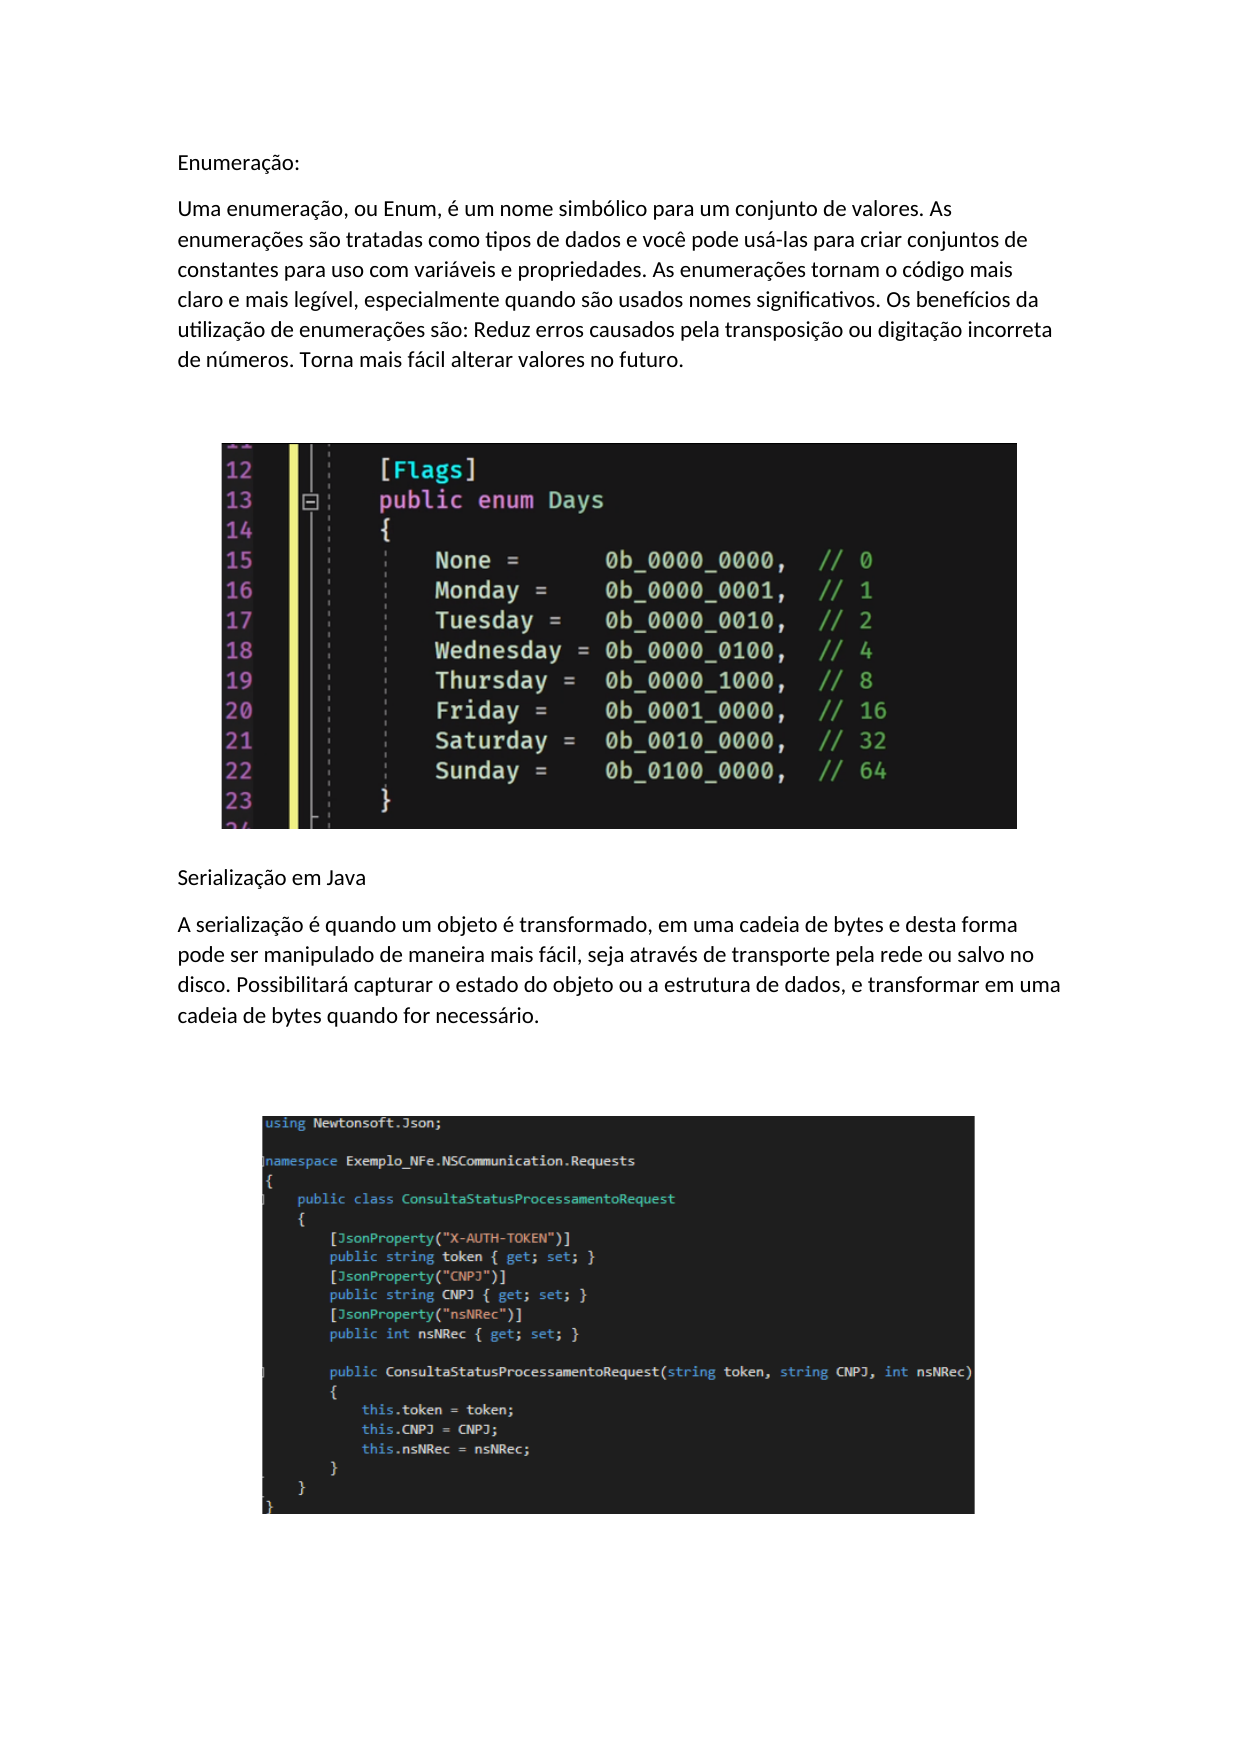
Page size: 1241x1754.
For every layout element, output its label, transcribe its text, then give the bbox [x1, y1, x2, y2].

text Enumeração: [177, 148, 1063, 176]
text A serialização é quando um objeto é transformado, em uma cadeia de bytes e desta forma pode ser manipulado de maneira mais fácil, seja através de transporte pela rede ou salvo no disco. Possibilitará capturar o estado do objeto ou a estrutura de dados, e transformar em uma cadeia de bytes quando for necessário. [177, 910, 1063, 1029]
picture [262, 1116, 974, 1514]
picture [220, 443, 1018, 828]
text Serialização em Java [177, 533, 1063, 891]
text Uma enumeração, ou Enum, é um nome simbólico para um conjunto de valores. As enumerações são tratadas como tipos de dados e você pode usá-las para criar conjuntos de constantes para uso com variáveis e propriedades. As enumerações tornam o código mais claro e mais legível, especialmente quando são usados nomes significativos. Os benefícios da utilização de enumerações são: Reduz erros causados pela transposição ou digitação incorreta de números. Torna mais fácil alterar valores no futuro. [177, 194, 1063, 373]
